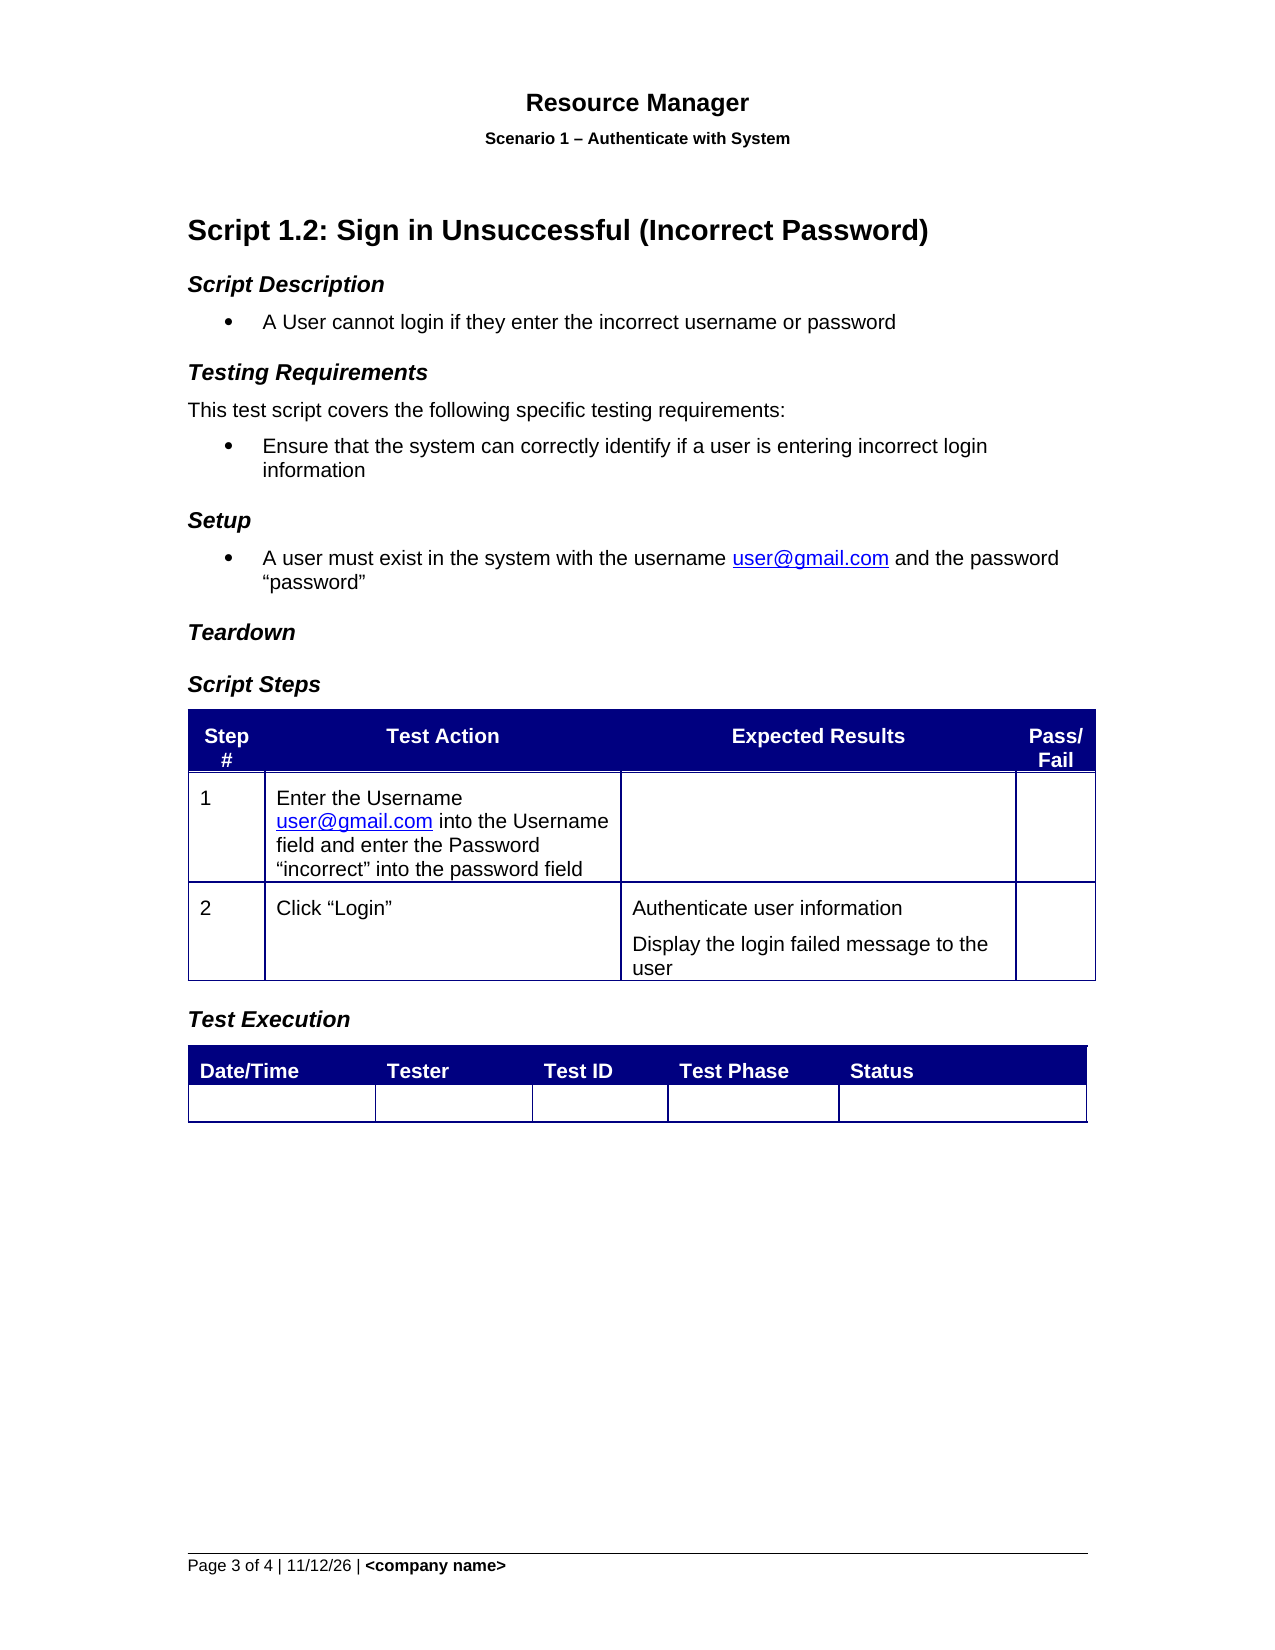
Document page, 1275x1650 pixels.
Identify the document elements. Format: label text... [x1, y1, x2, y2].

list A user must exist in the system with the username user@gmail.com and the password “password” [225, 546, 1087, 594]
subtitle Teardown [187, 619, 1087, 646]
table_header Test Phase [669, 1047, 838, 1083]
table_cell [1017, 773, 1095, 881]
table_header Step # [189, 711, 264, 771]
table_header Test Action [266, 711, 620, 771]
subtitle Script 1.2: Sign in Unsuccessful (Incorrect Password) [187, 212, 1087, 246]
table_header Test ID [533, 1047, 667, 1083]
table_cell [669, 1085, 838, 1121]
table_header Pass/ Fail [1017, 711, 1095, 771]
list Ensure that the system can correctly identify if a user is entering incorrect login information [225, 434, 1087, 482]
subtitle Script Steps [187, 671, 1087, 697]
table_cell [622, 773, 1015, 881]
table_cell Click “Login” [266, 883, 620, 980]
table_header Tester [376, 1047, 532, 1083]
table_cell [376, 1085, 532, 1121]
table_cell [840, 1085, 1086, 1121]
subtitle Testing Requirements [187, 359, 1087, 385]
table_header Expected Results [622, 711, 1015, 771]
table_header Date/Time [189, 1047, 375, 1083]
table_cell [533, 1085, 667, 1121]
table_cell [1017, 883, 1095, 980]
table_cell 2 [189, 883, 264, 980]
subtitle Setup [187, 507, 1087, 534]
table_cell Enter the Username user@gmail.com into the Username field and enter the Password “incorrect” into the password field [266, 773, 620, 881]
table_header Status [840, 1047, 1086, 1083]
subtitle Script Description [187, 271, 1087, 297]
table_cell Authenticate user information Display the login failed message to the user [622, 883, 1015, 980]
table_cell 1 [189, 773, 264, 881]
list A User cannot login if they enter the incorrect username or password [225, 310, 1087, 334]
table_cell [189, 1085, 375, 1121]
subtitle Test Execution [187, 1006, 1087, 1033]
text This test script covers the following specific testing requirements: [187, 398, 1087, 422]
